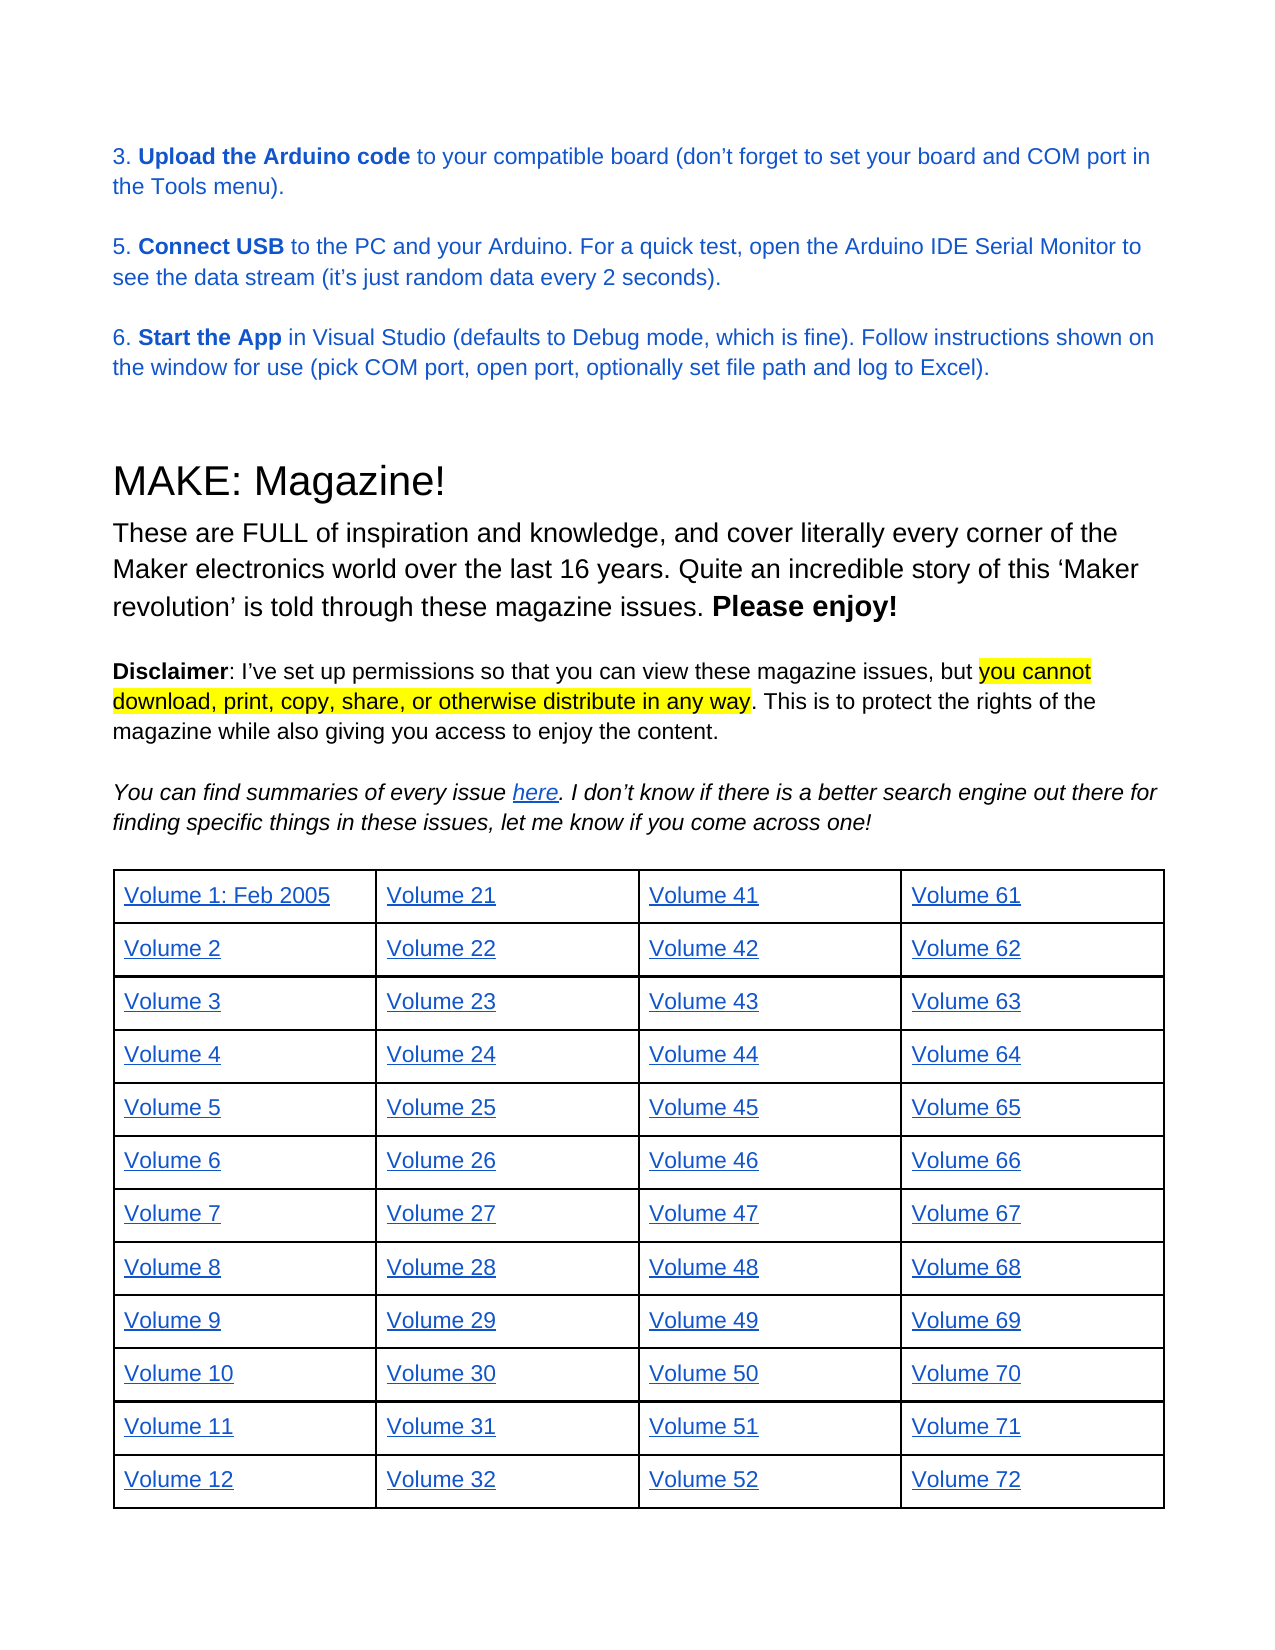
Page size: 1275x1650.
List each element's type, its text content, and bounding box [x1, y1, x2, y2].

table_cell Volume 49 [640, 1296, 900, 1347]
table_cell Volume 43 [640, 978, 900, 1028]
table_cell Volume 5 [115, 1084, 375, 1135]
table_cell Volume 50 [640, 1349, 900, 1400]
table_cell Volume 68 [902, 1243, 1163, 1294]
text Disclaimer: I’ve set up permissions so that you can view these magazine issues, but you cannot download, print, copy, share, or otherwise distribute in any way. This is to protect the rights of the magazine while also giving you access to enjoy the content. [112, 658, 1162, 744]
table_cell Volume 31 [377, 1403, 638, 1453]
text 5. Connect USB to the PC and your Arduino. For a quick test, open the Arduino IDE Serial Monitor to see the data stream (it’s just random data every 2 seconds). [112, 233, 1162, 290]
table_cell Volume 42 [640, 924, 900, 975]
table_cell Volume 48 [640, 1243, 900, 1294]
table_header Volume 1: Feb 2005 [115, 871, 375, 922]
table_cell Volume 24 [377, 1031, 638, 1082]
table_cell Volume 8 [115, 1243, 375, 1294]
table_cell Volume 63 [902, 978, 1163, 1028]
table_cell Volume 71 [902, 1403, 1163, 1453]
table_cell Volume 46 [640, 1137, 900, 1188]
text You can find summaries of every issue here. I don’t know if there is a better search engine out there for finding specific things in these issues, let me know if you come across one! [112, 778, 1162, 835]
table_cell Volume 44 [640, 1031, 900, 1082]
table_cell Volume 12 [115, 1456, 375, 1507]
table_cell Volume 28 [377, 1243, 638, 1294]
table_cell Volume 47 [640, 1190, 900, 1241]
table_header Volume 61 [902, 871, 1163, 922]
table_cell Volume 45 [640, 1084, 900, 1135]
table_cell Volume 7 [115, 1190, 375, 1241]
table_cell Volume 11 [115, 1403, 375, 1453]
table_cell Volume 25 [377, 1084, 638, 1135]
table_cell Volume 70 [902, 1349, 1163, 1400]
table_header Volume 41 [640, 871, 900, 922]
table_cell Volume 26 [377, 1137, 638, 1188]
table_cell Volume 9 [115, 1296, 375, 1347]
table_cell Volume 3 [115, 978, 375, 1028]
subtitle MAKE: Magazine! [112, 456, 1162, 504]
text 3. Upload the Arduino code to your compatible board (don’t forget to set your board and COM port in the Tools menu). [112, 143, 1162, 199]
table_cell Volume 29 [377, 1296, 638, 1347]
table_cell Volume 65 [902, 1084, 1163, 1135]
table_cell Volume 22 [377, 924, 638, 975]
table_cell Volume 4 [115, 1031, 375, 1082]
table_header Volume 21 [377, 871, 638, 922]
table_cell Volume 69 [902, 1296, 1163, 1347]
table_cell Volume 72 [902, 1456, 1163, 1507]
table_cell Volume 32 [377, 1456, 638, 1507]
table_cell Volume 30 [377, 1349, 638, 1400]
table_cell Volume 62 [902, 924, 1163, 975]
text These are FULL of inspiration and knowledge, and cover literally every corner of the Maker electronics world over the last 16 years. Quite an incredible story of this ‘Maker revolution’ is told through these magazine issues. Please enjoy! [112, 517, 1162, 622]
table_cell Volume 23 [377, 978, 638, 1028]
table_cell Volume 2 [115, 924, 375, 975]
table_cell Volume 27 [377, 1190, 638, 1241]
table_cell Volume 6 [115, 1137, 375, 1188]
table_cell Volume 66 [902, 1137, 1163, 1188]
table_cell Volume 51 [640, 1403, 900, 1453]
table_cell Volume 64 [902, 1031, 1163, 1082]
table_cell Volume 10 [115, 1349, 375, 1400]
table_cell Volume 67 [902, 1190, 1163, 1241]
table_cell Volume 52 [640, 1456, 900, 1507]
